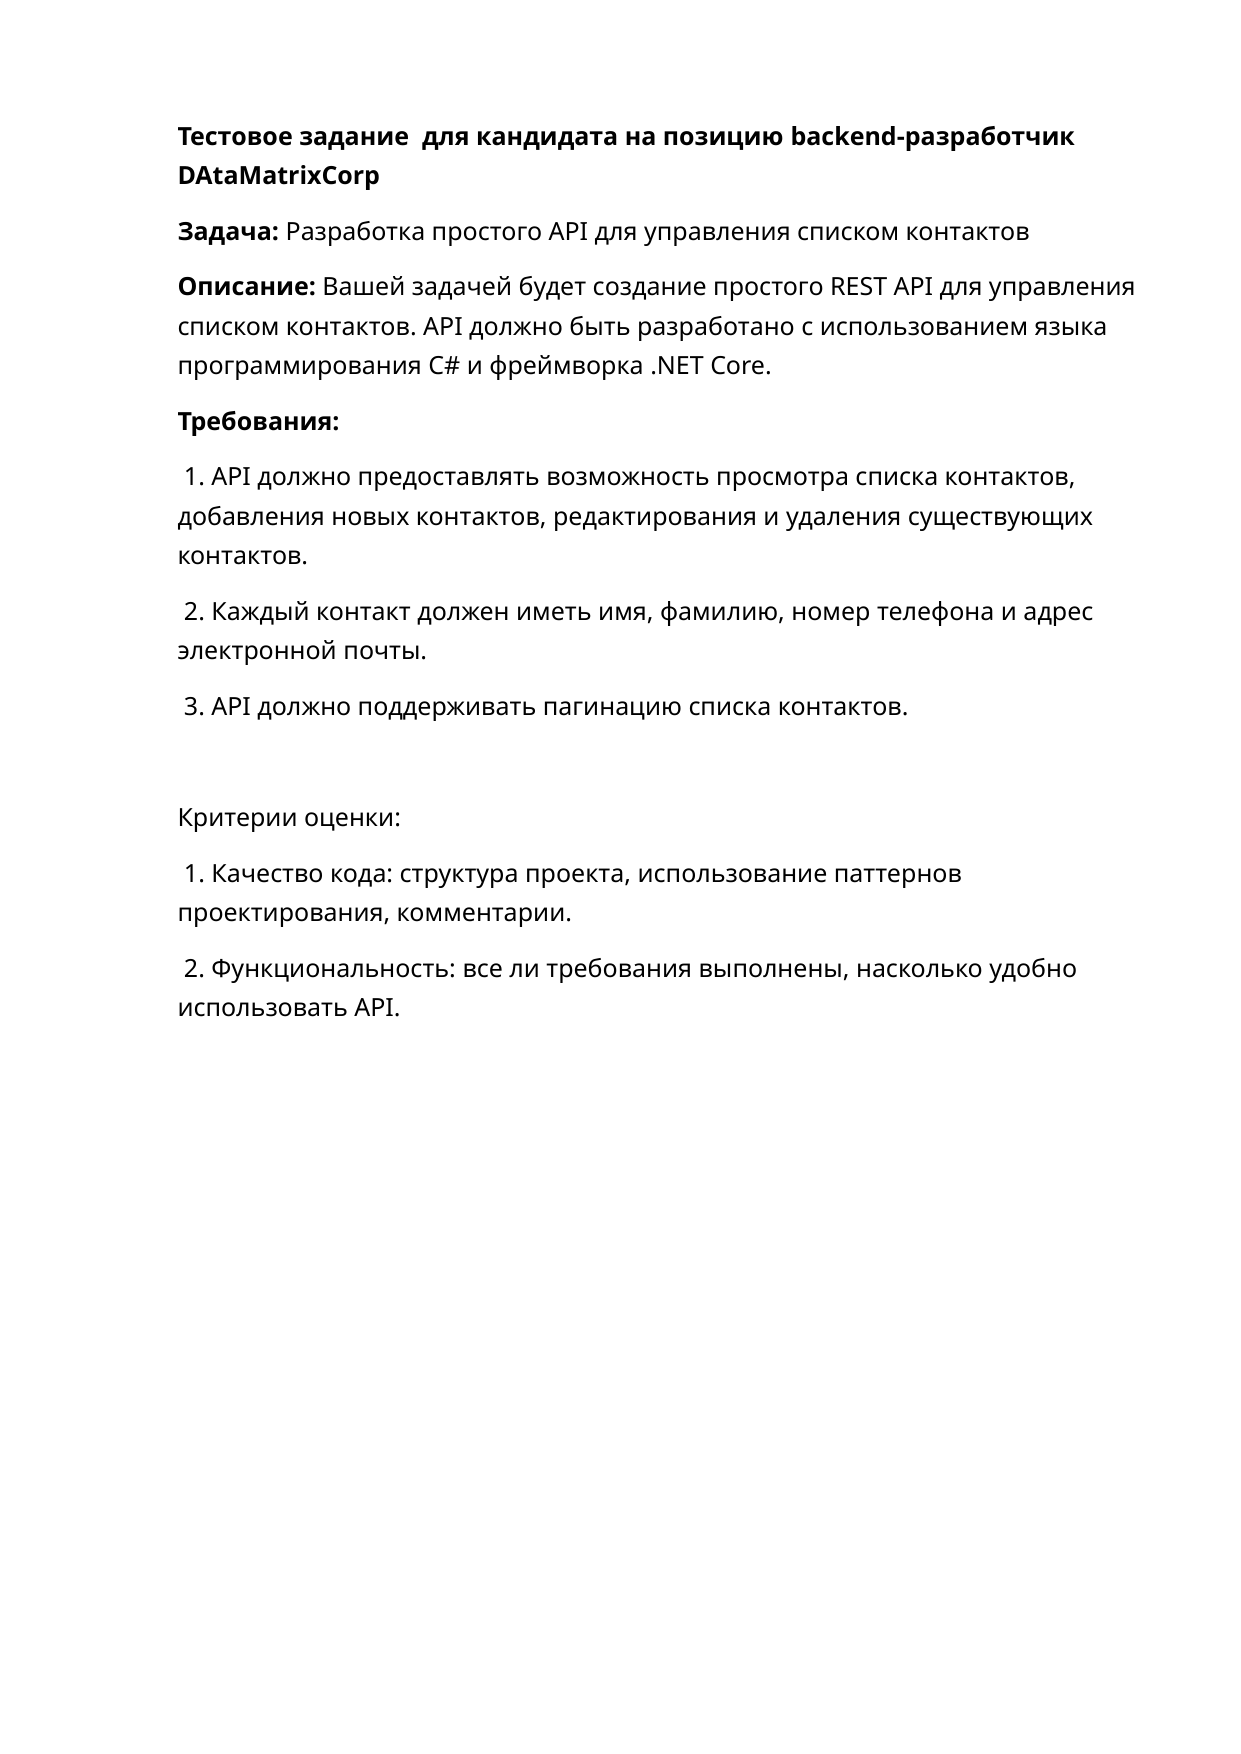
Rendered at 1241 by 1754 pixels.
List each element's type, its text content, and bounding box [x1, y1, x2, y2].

text 2. Функциональность: все ли требования выполнены, насколько удобно использовать API. [177, 951, 1152, 1024]
text Задача: Разработка простого API для управления списком контактов [177, 213, 1152, 247]
text Требования: [177, 403, 1152, 437]
text Описание: Вашей задачей будет создание простого REST API для управления списком контактов. API должно быть разработано с использованием языка программирования C# и фреймворка .NET Core. [177, 269, 1152, 381]
text Критерии оценки: [177, 800, 1152, 834]
text Тестовое задание для кандидата на позицию backend-разработчик DAtaMatrixCorp [177, 118, 1152, 191]
text 1. API должно предоставлять возможность просмотра списка контактов, добавления новых контактов, редактирования и удаления существующих контактов. [177, 459, 1152, 571]
text 2. Каждый контакт должен иметь имя, фамилию, номер телефона и адрес электронной почты. [177, 593, 1152, 666]
text 1. Качество кода: структура проекта, использование паттернов проектирования, комментарии. [177, 856, 1152, 929]
text 3. API должно поддерживать пагинацию списка контактов. [177, 688, 1152, 722]
